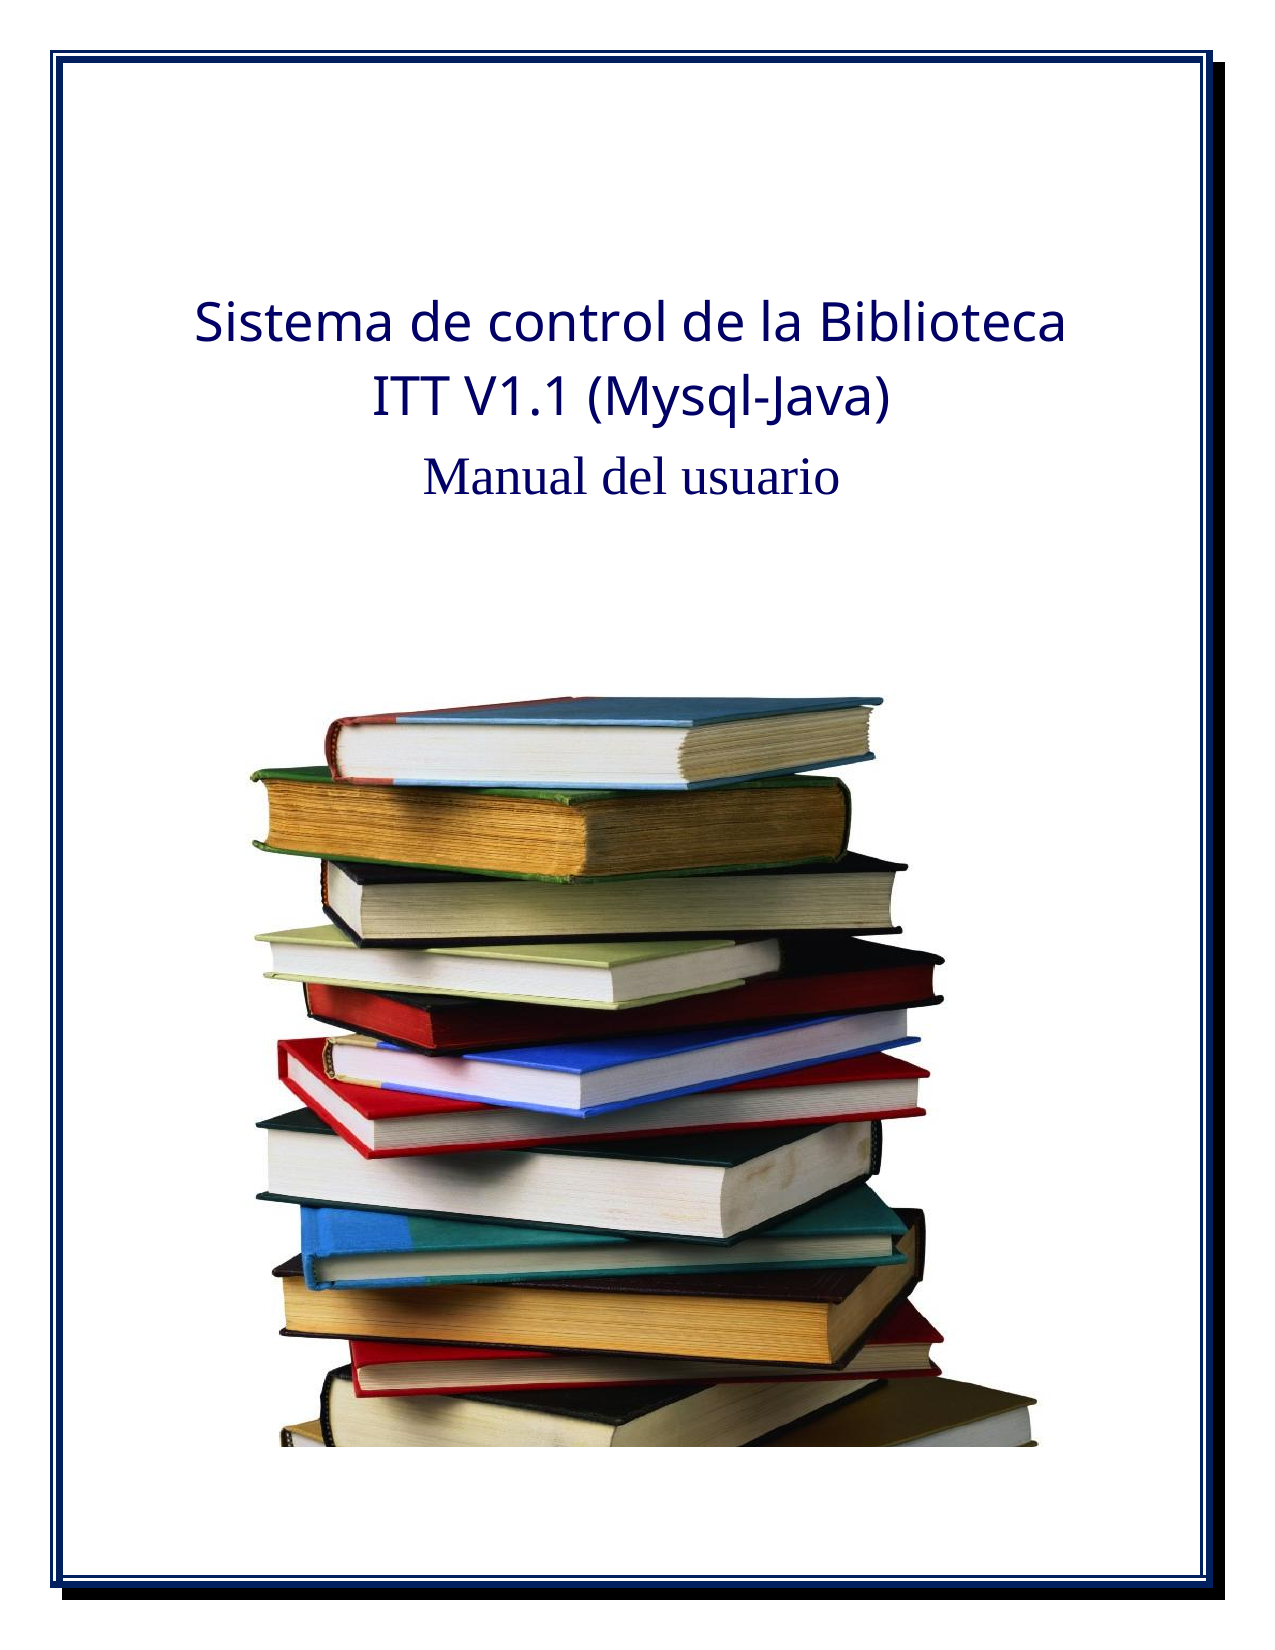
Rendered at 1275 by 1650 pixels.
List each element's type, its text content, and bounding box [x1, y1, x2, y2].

text Manual del usuario [177, 444, 1085, 506]
text Sistema de control de la Biblioteca ITT V1.1 (Mysql-Java) [177, 284, 1085, 431]
picture [177, 626, 1098, 1447]
